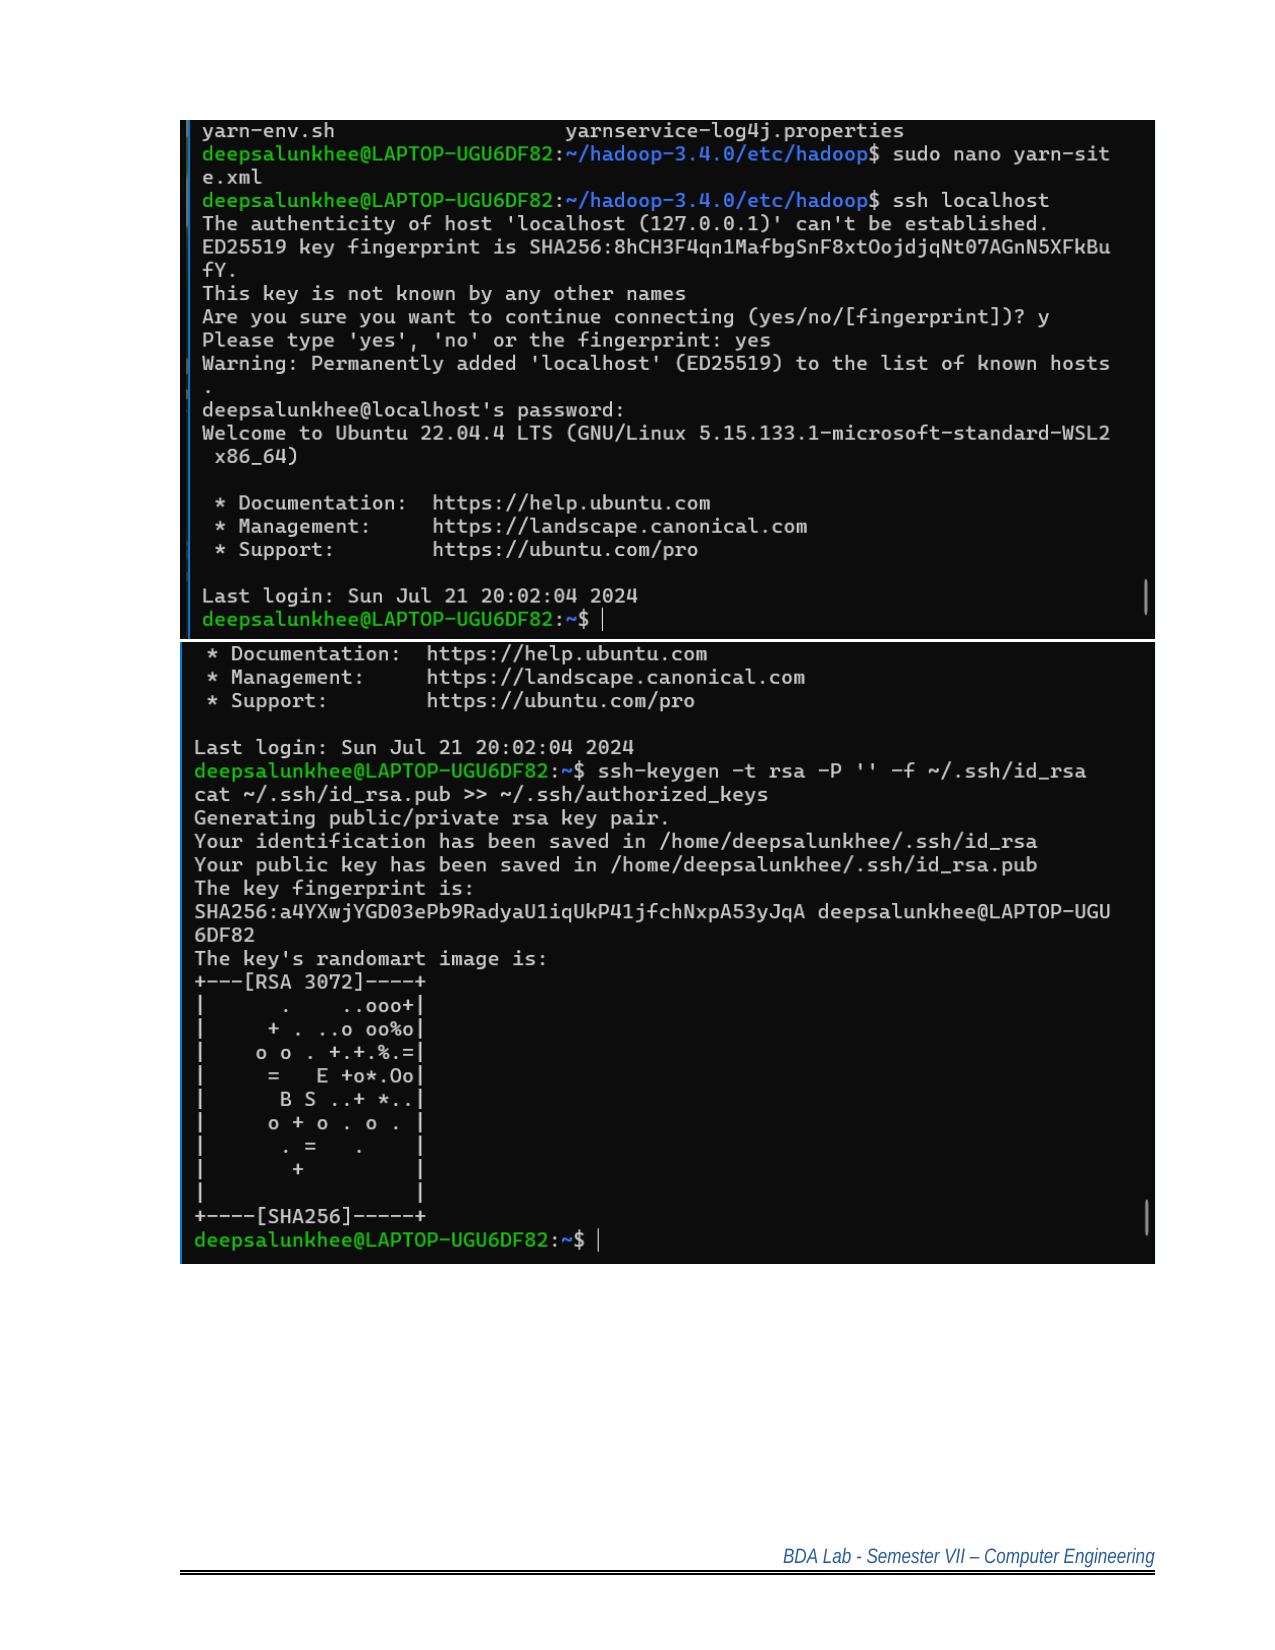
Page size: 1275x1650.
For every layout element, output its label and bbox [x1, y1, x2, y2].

picture [180, 642, 1155, 1264]
picture [180, 120, 1155, 639]
